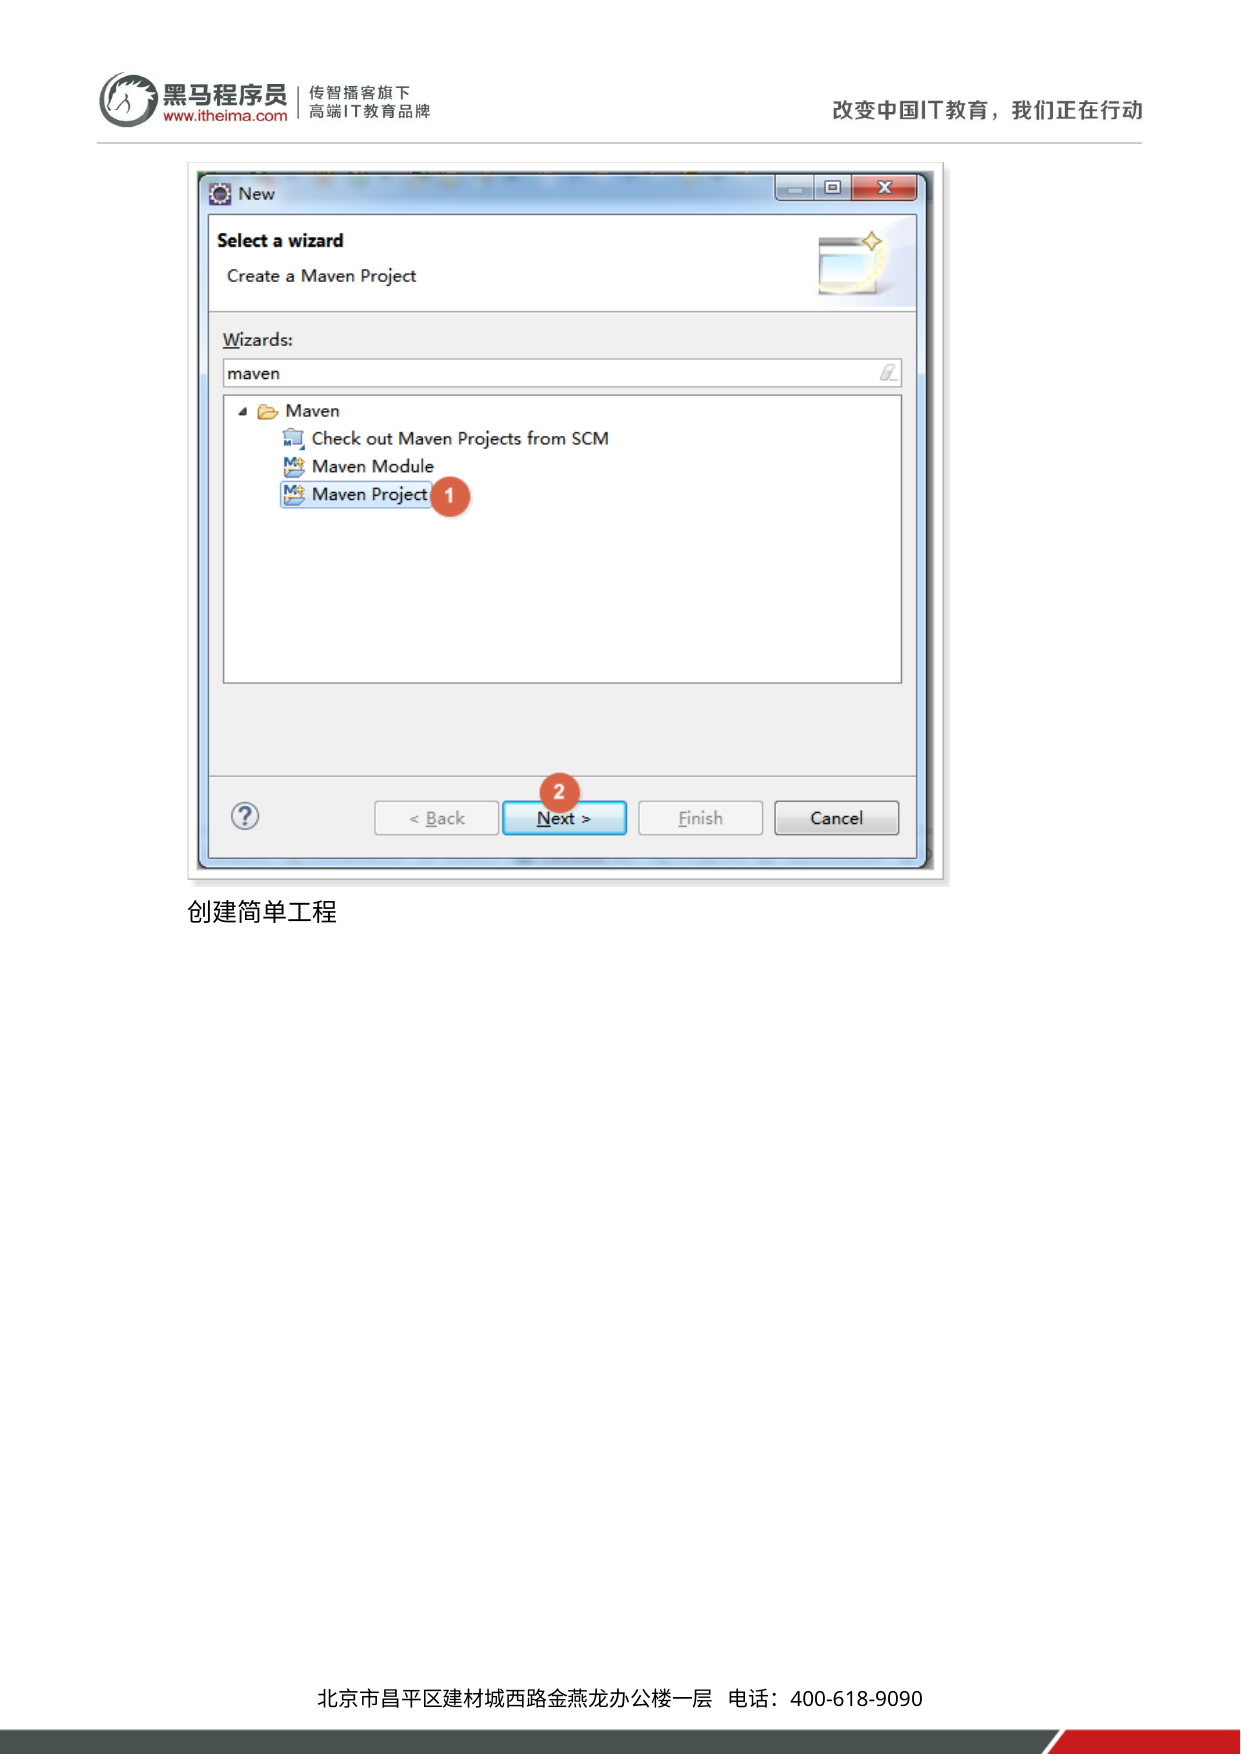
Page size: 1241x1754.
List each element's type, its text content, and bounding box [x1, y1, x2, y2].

text 创建简单工程 [187, 892, 1053, 928]
picture [187, 162, 951, 887]
picture [0, 1670, 1241, 1754]
picture [0, 1, 1241, 151]
